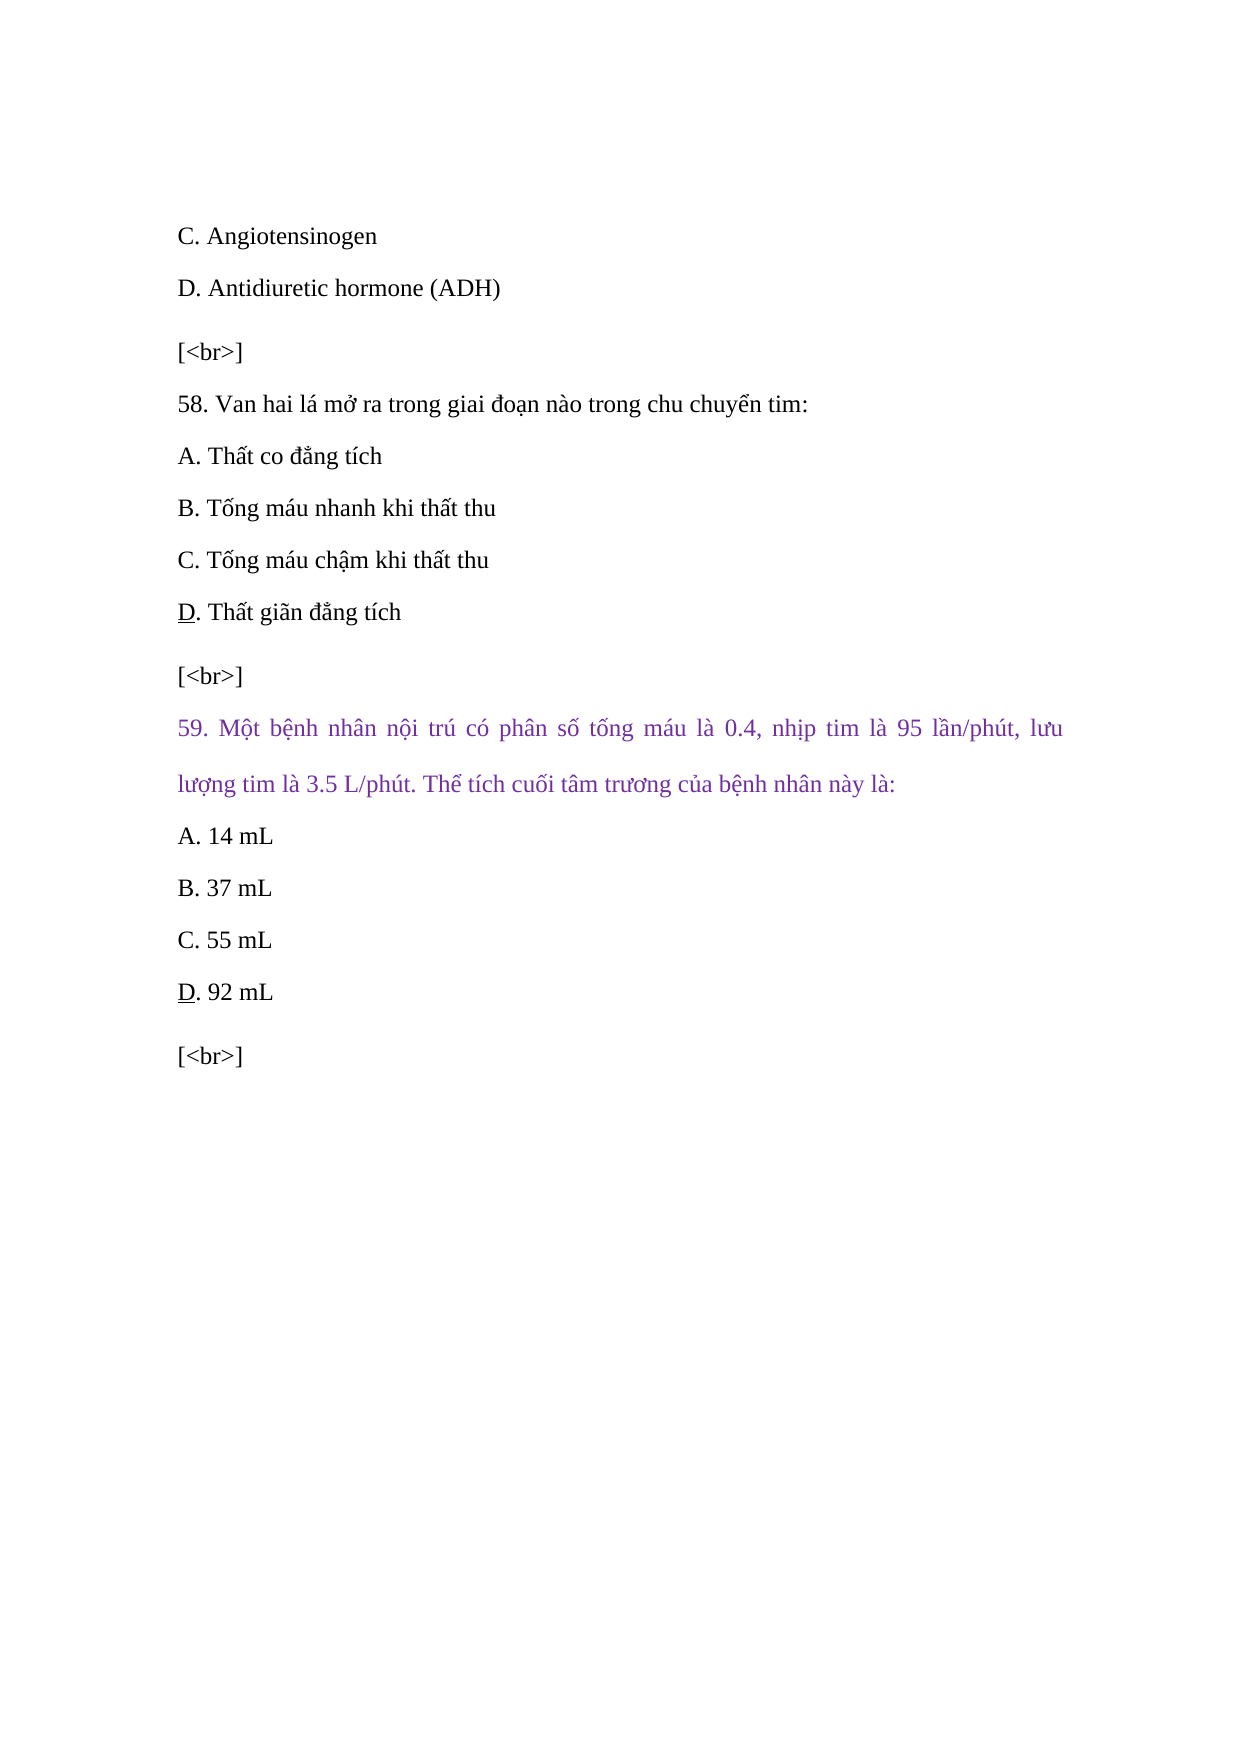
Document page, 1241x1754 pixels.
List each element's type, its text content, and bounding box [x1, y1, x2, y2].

text 58. Van hai lá mở ra trong giai đoạn nào trong chu chuyển tim: [177, 385, 1063, 422]
text [<br>] [177, 1037, 1063, 1074]
text A. Thất co đẳng tích [177, 437, 1063, 474]
text B. 37 mL [177, 869, 1063, 906]
text D. 92 mL [177, 972, 1063, 1010]
text [<br>] [177, 333, 1063, 371]
text C. 55 mL [177, 921, 1063, 958]
text D. Thất giãn đẳng tích [177, 592, 1063, 630]
text A. 14 mL [177, 817, 1063, 854]
text [<br>] [177, 657, 1063, 694]
text C. Tống máu chậm khi thất thu [177, 541, 1063, 578]
text 59. Một bệnh nhân nội trú có phân số tống máu là 0.4, nhịp tim là 95 lần/phút, lưu lượng tim là 3.5 L/phút. Thể tích cuối tâm trương của bệnh nhân này là: [177, 709, 1063, 802]
text B. Tống máu nhanh khi thất thu [177, 489, 1063, 526]
text D. Antidiuretic hormone (ADH) [177, 269, 1063, 306]
text C. Angiotensinogen [177, 217, 1063, 254]
